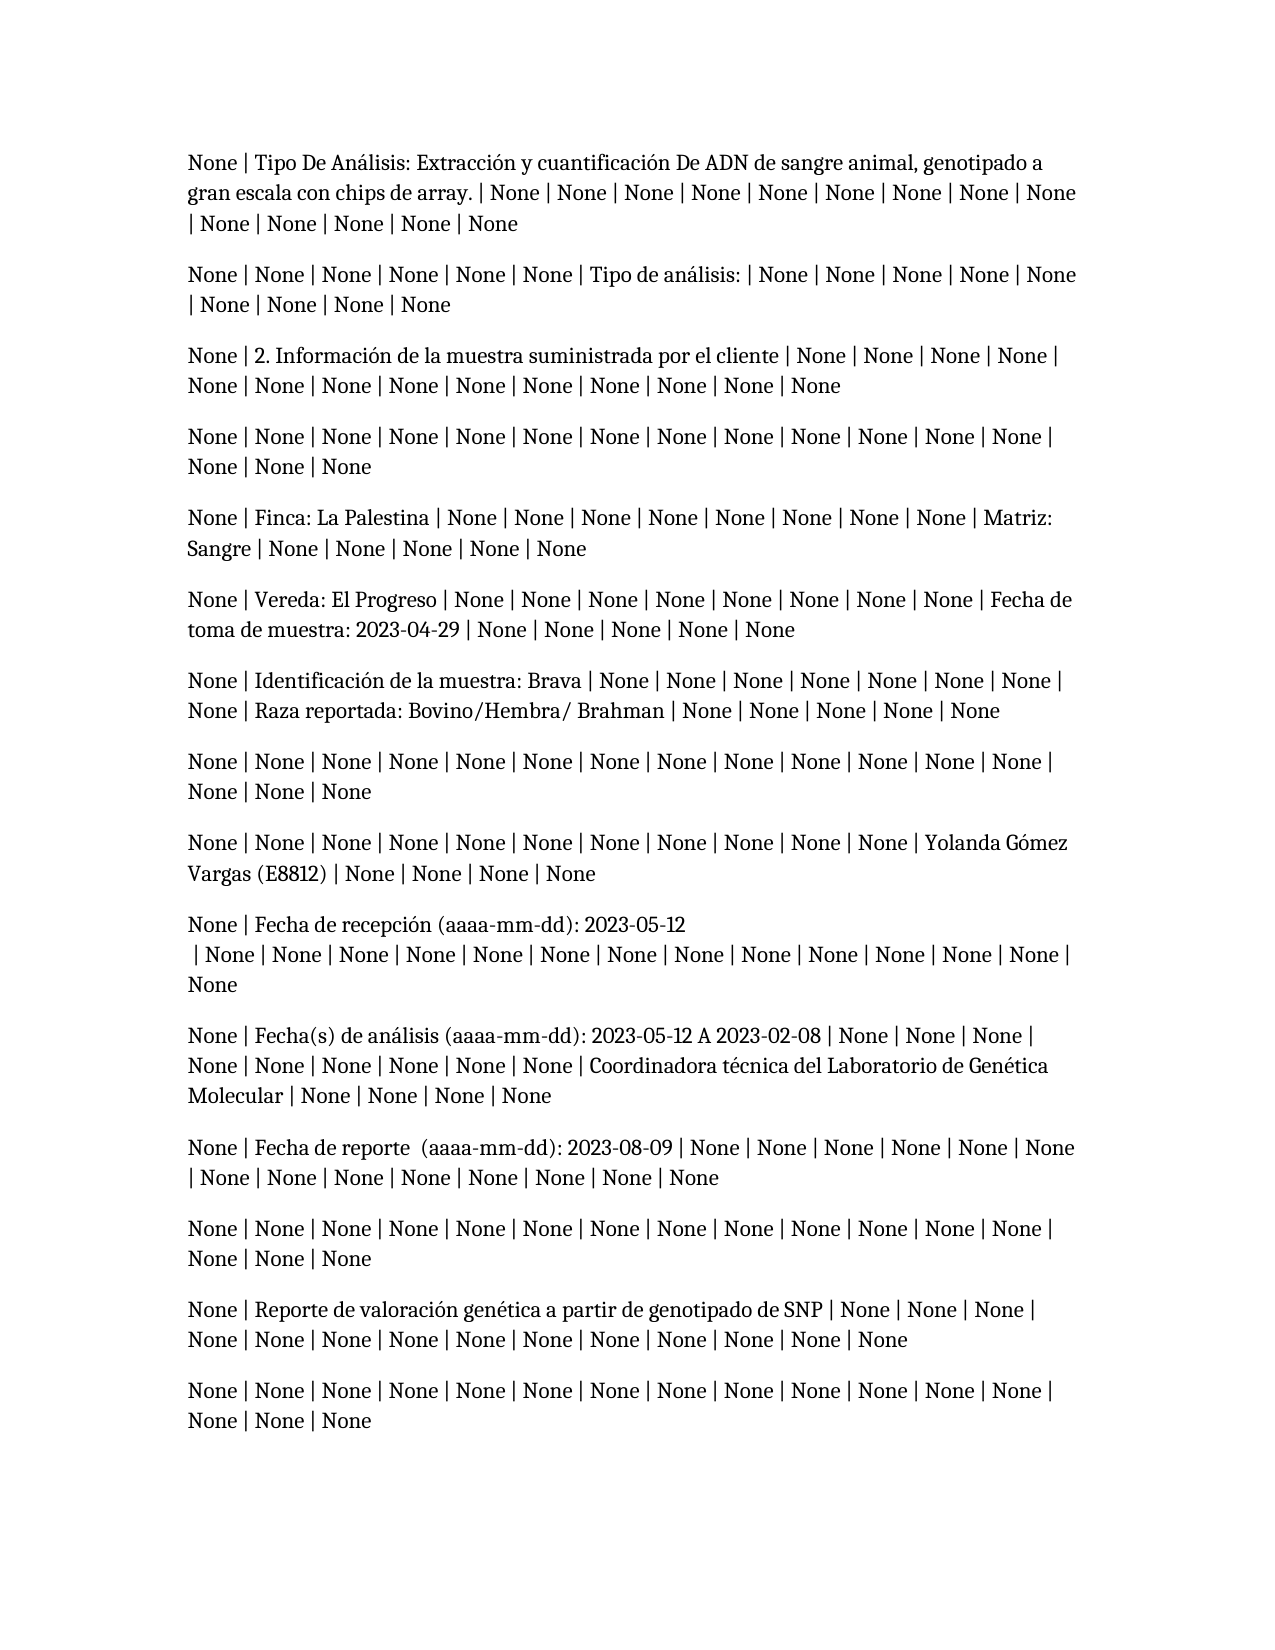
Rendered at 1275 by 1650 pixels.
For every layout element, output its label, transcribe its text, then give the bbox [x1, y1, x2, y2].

text None | None | None | None | None | None | None | None | None | None | None | Yolanda Gómez Vargas (E8812) | None | None | None | None [187, 830, 1087, 887]
text None | None | None | None | None | None | None | None | None | None | None | None | None | None | None | None [187, 1378, 1087, 1435]
text None | Finca: La Palestina | None | None | None | None | None | None | None | None | Matriz: Sangre | None | None | None | None | None [187, 505, 1087, 562]
text None | Reporte de valoración genética a partir de genotipado de SNP | None | None | None | None | None | None | None | None | None | None | None | None | None | None [187, 1297, 1087, 1353]
text None | Vereda: El Progreso | None | None | None | None | None | None | None | None | Fecha de toma de muestra: 2023-04-29 | None | None | None | None | None [187, 586, 1087, 643]
text None | Fecha de recepción (aaaa-mm-dd): 2023-05-12 | None | None | None | None | None | None | None | None | None | None | None | None | None | None [187, 911, 1087, 998]
text None | None | None | None | None | None | None | None | None | None | None | None | None | None | None | None [187, 1216, 1087, 1272]
text None | None | None | None | None | None | None | None | None | None | None | None | None | None | None | None [187, 749, 1087, 806]
text None | Fecha de reporte (aaaa-mm-dd): 2023-08-09 | None | None | None | None | None | None | None | None | None | None | None | None | None | None [187, 1134, 1087, 1191]
text None | Tipo De Análisis: Extracción y cuantificación De ADN de sangre animal, genotipado a gran escala con chips de array. | None | None | None | None | None | None | None | None | None | None | None | None | None | None [187, 150, 1087, 237]
text None | Identificación de la muestra: Brava | None | None | None | None | None | None | None | None | Raza reportada: Bovino/Hembra/ Brahman | None | None | None | None | None [187, 668, 1087, 724]
text None | Fecha(s) de análisis (aaaa-mm-dd): 2023-05-12 A 2023-02-08 | None | None | None | None | None | None | None | None | None | Coordinadora técnica del Laboratorio de Genética Molecular | None | None | None | None [187, 1023, 1087, 1110]
text None | None | None | None | None | None | Tipo de análisis: | None | None | None | None | None | None | None | None | None [187, 261, 1087, 318]
text None | 2. Información de la muestra suministrada por el cliente | None | None | None | None | None | None | None | None | None | None | None | None | None | None [187, 343, 1087, 399]
text None | None | None | None | None | None | None | None | None | None | None | None | None | None | None | None [187, 424, 1087, 481]
